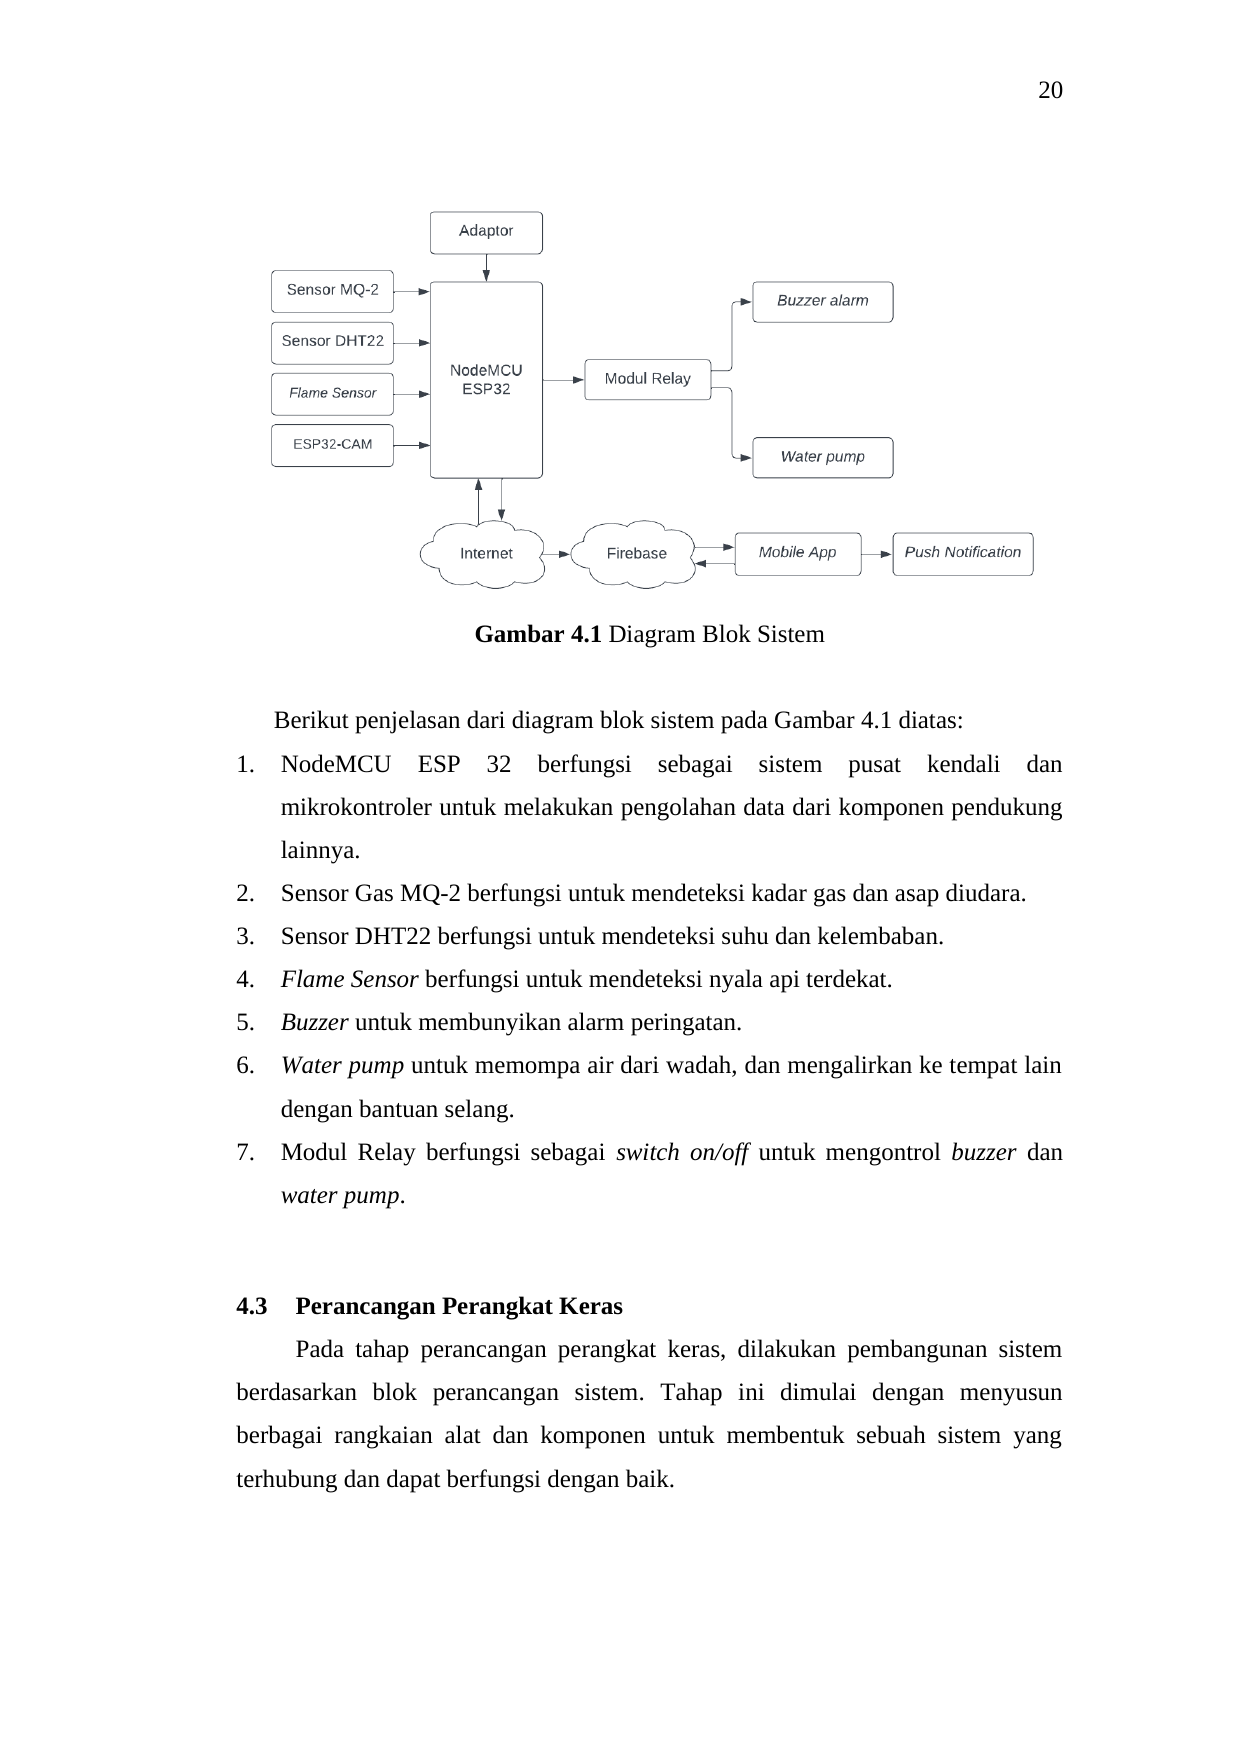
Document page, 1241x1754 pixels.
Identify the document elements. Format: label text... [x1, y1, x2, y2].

list Buzzer untuk membunyikan alarm peringatan. [236, 1007, 1063, 1036]
text Gambar 4.1 Diagram Blok Sistem [236, 619, 1063, 648]
text Berikut penjelasan dari diagram blok sistem pada Gambar 4.1 diatas: [236, 706, 1063, 734]
list Modul Relay berfungsi sebagai switch on/off untuk mengontrol buzzer dan water pump. [236, 1137, 1063, 1209]
list NodeMCU ESP 32 berfungsi sebagai sistem pusat kendali dan mikrokontroler untuk melakukan pengolahan data dari komponen pendukung lainnya. [236, 749, 1063, 864]
picture [243, 177, 1056, 606]
list Sensor Gas MQ-2 berfungsi untuk mendeteksi kadar gas dan asap diudara. [236, 878, 1063, 907]
text Perancangan Perangkat Keras [236, 1291, 1063, 1320]
list Water pump untuk memompa air dari wadah, dan mengalirkan ke tempat lain dengan bantuan selang. [236, 1051, 1063, 1122]
text Pada tahap perancangan perangkat keras, dilakukan pembangunan sistem berdasarkan blok perancangan sistem. Tahap ini dimulai dengan menyusun berbagai rangkaian alat dan komponen untuk membentuk sebuah sistem yang terhubung dan dapat berfungsi dengan baik. [236, 1334, 1063, 1492]
list Sensor DHT22 berfungsi untuk mendeteksi suhu dan kelembaban. [236, 921, 1063, 950]
list Flame Sensor berfungsi untuk mendeteksi nyala api terdekat. [236, 964, 1063, 993]
